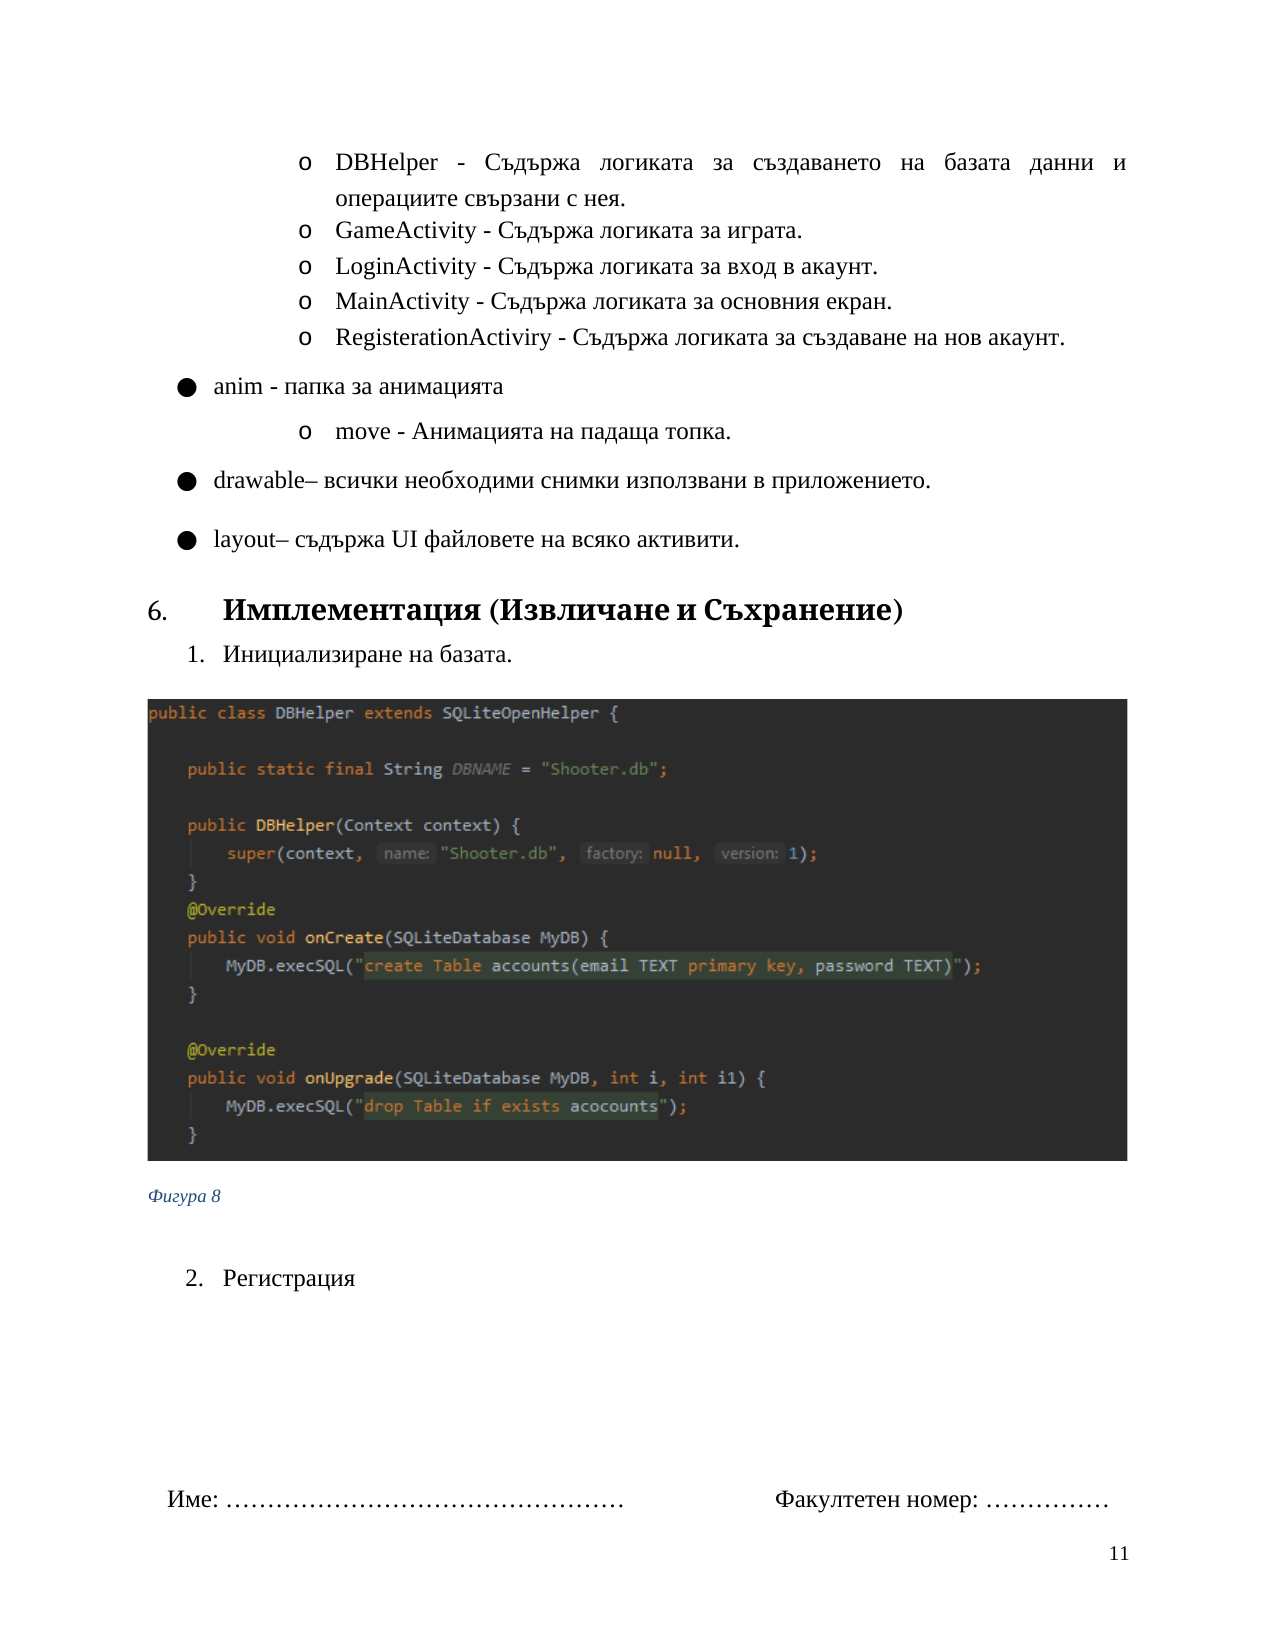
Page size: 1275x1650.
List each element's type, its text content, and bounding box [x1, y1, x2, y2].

list RegisterationActiviry - Съдържа логиката за създаване на нов акаунт. [298, 322, 1127, 353]
list MainActivity - Съдържа логиката за основния екран. [298, 286, 1127, 317]
list Инициализиране на базата. [186, 639, 1127, 668]
picture [147, 699, 1128, 1161]
list Регистрация [185, 1263, 1127, 1292]
list move - Анимацията на падаща топка. [298, 416, 1127, 447]
list anim - папка за анимацията [176, 357, 1127, 408]
subtitle Имплементация (Извличане и Съхранение) [148, 594, 1127, 628]
list LoginActivity - Съдържа логиката за вход в акаунт. [298, 251, 1127, 282]
list drawable– всички необходими снимки използвани в приложението. [176, 452, 1127, 503]
list DBHelper - Съдържа логиката за създаването на базата данни и операциите свързани с нея. [298, 147, 1127, 211]
list GameActivity - Съдържа логиката за играта. [298, 216, 1127, 246]
text Фигура 8 [148, 1184, 1127, 1206]
list layout– съдържа UI файловете на всяко активити. [176, 510, 1127, 562]
